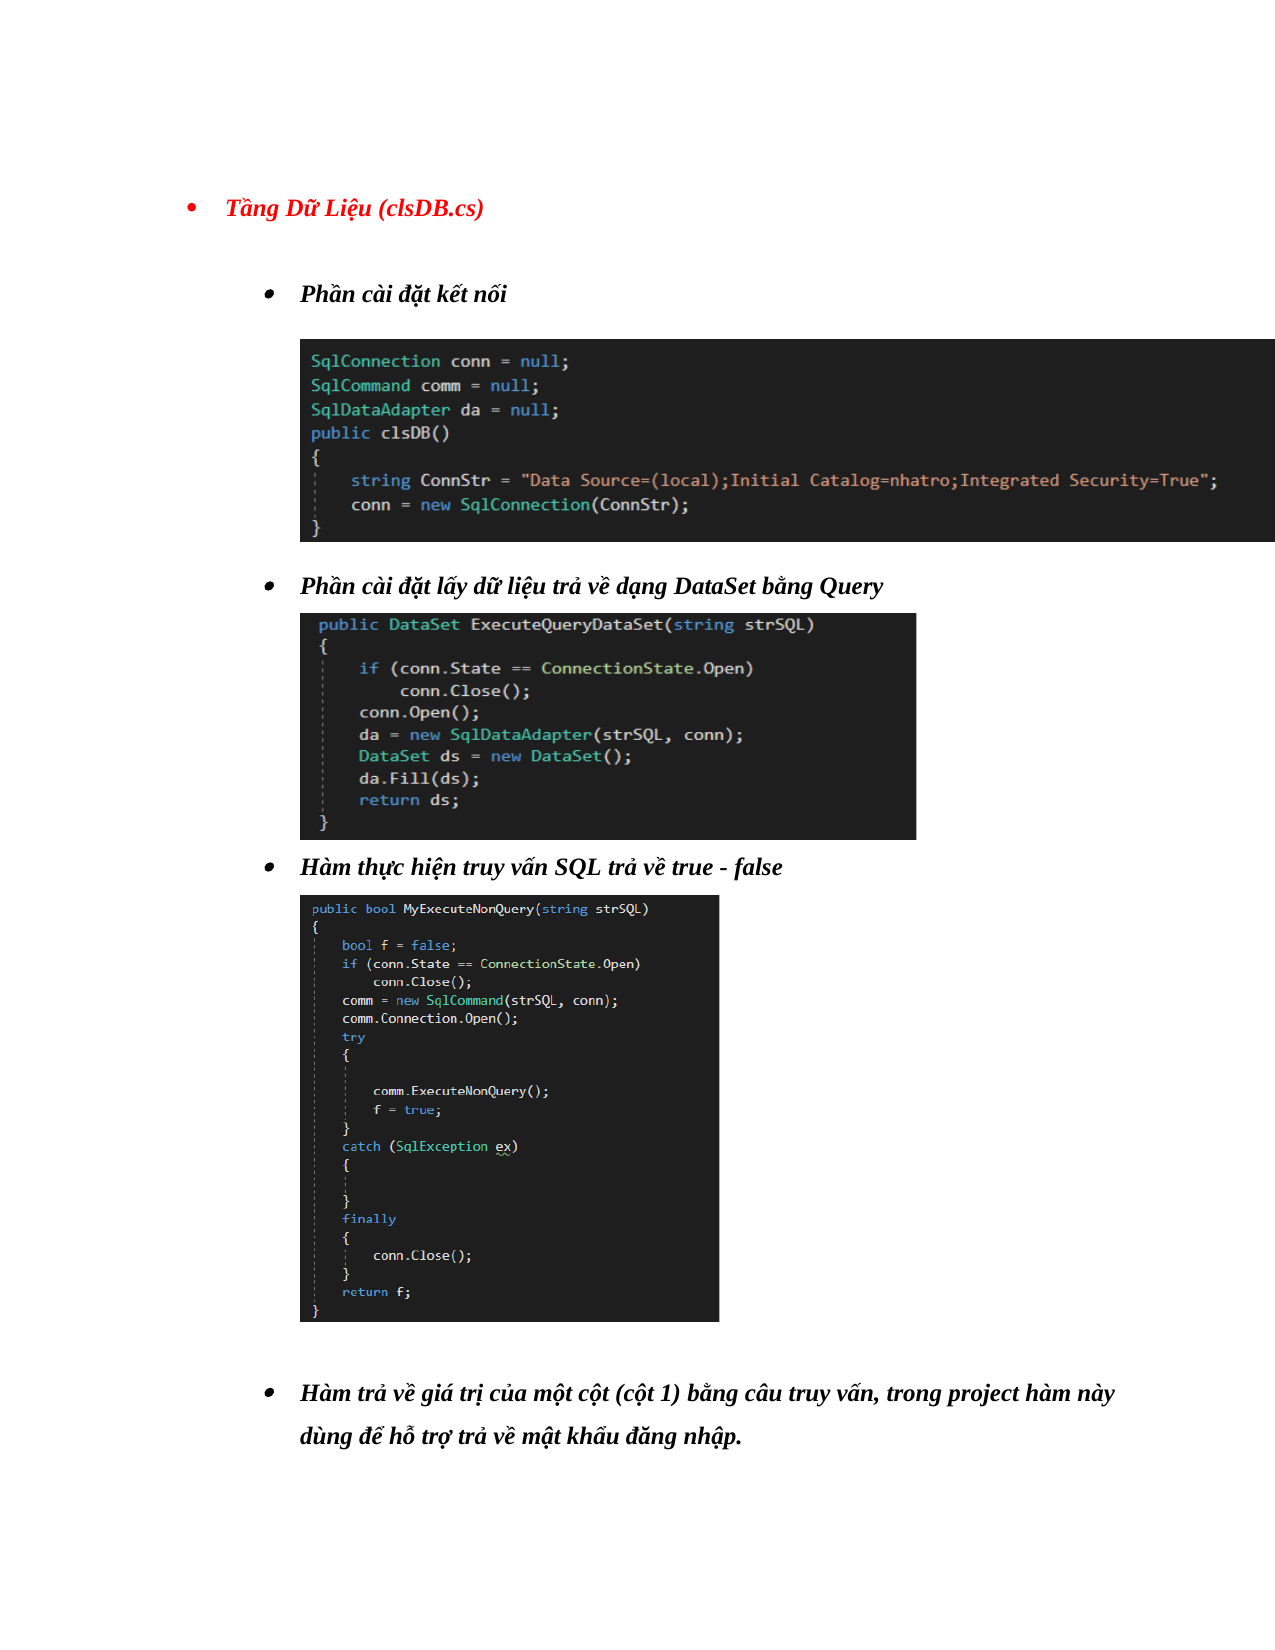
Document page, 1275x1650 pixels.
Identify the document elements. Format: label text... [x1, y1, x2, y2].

picture [300, 613, 917, 840]
picture [300, 895, 720, 1322]
list Phần cài đặt kết nối [262, 279, 1125, 308]
list Hàm trả về giá trị của một cột (cột 1) bằng câu truy vấn, trong project hàm này dùng để hỗ trợ trả về mật khẩu đăng nhập. [262, 1378, 1125, 1450]
list Tầng Dữ Liệu (clsDB.cs) [187, 193, 1125, 222]
list Hàm thực hiện truy vấn SQL trả về true - false [262, 852, 1125, 881]
picture [300, 339, 1275, 542]
